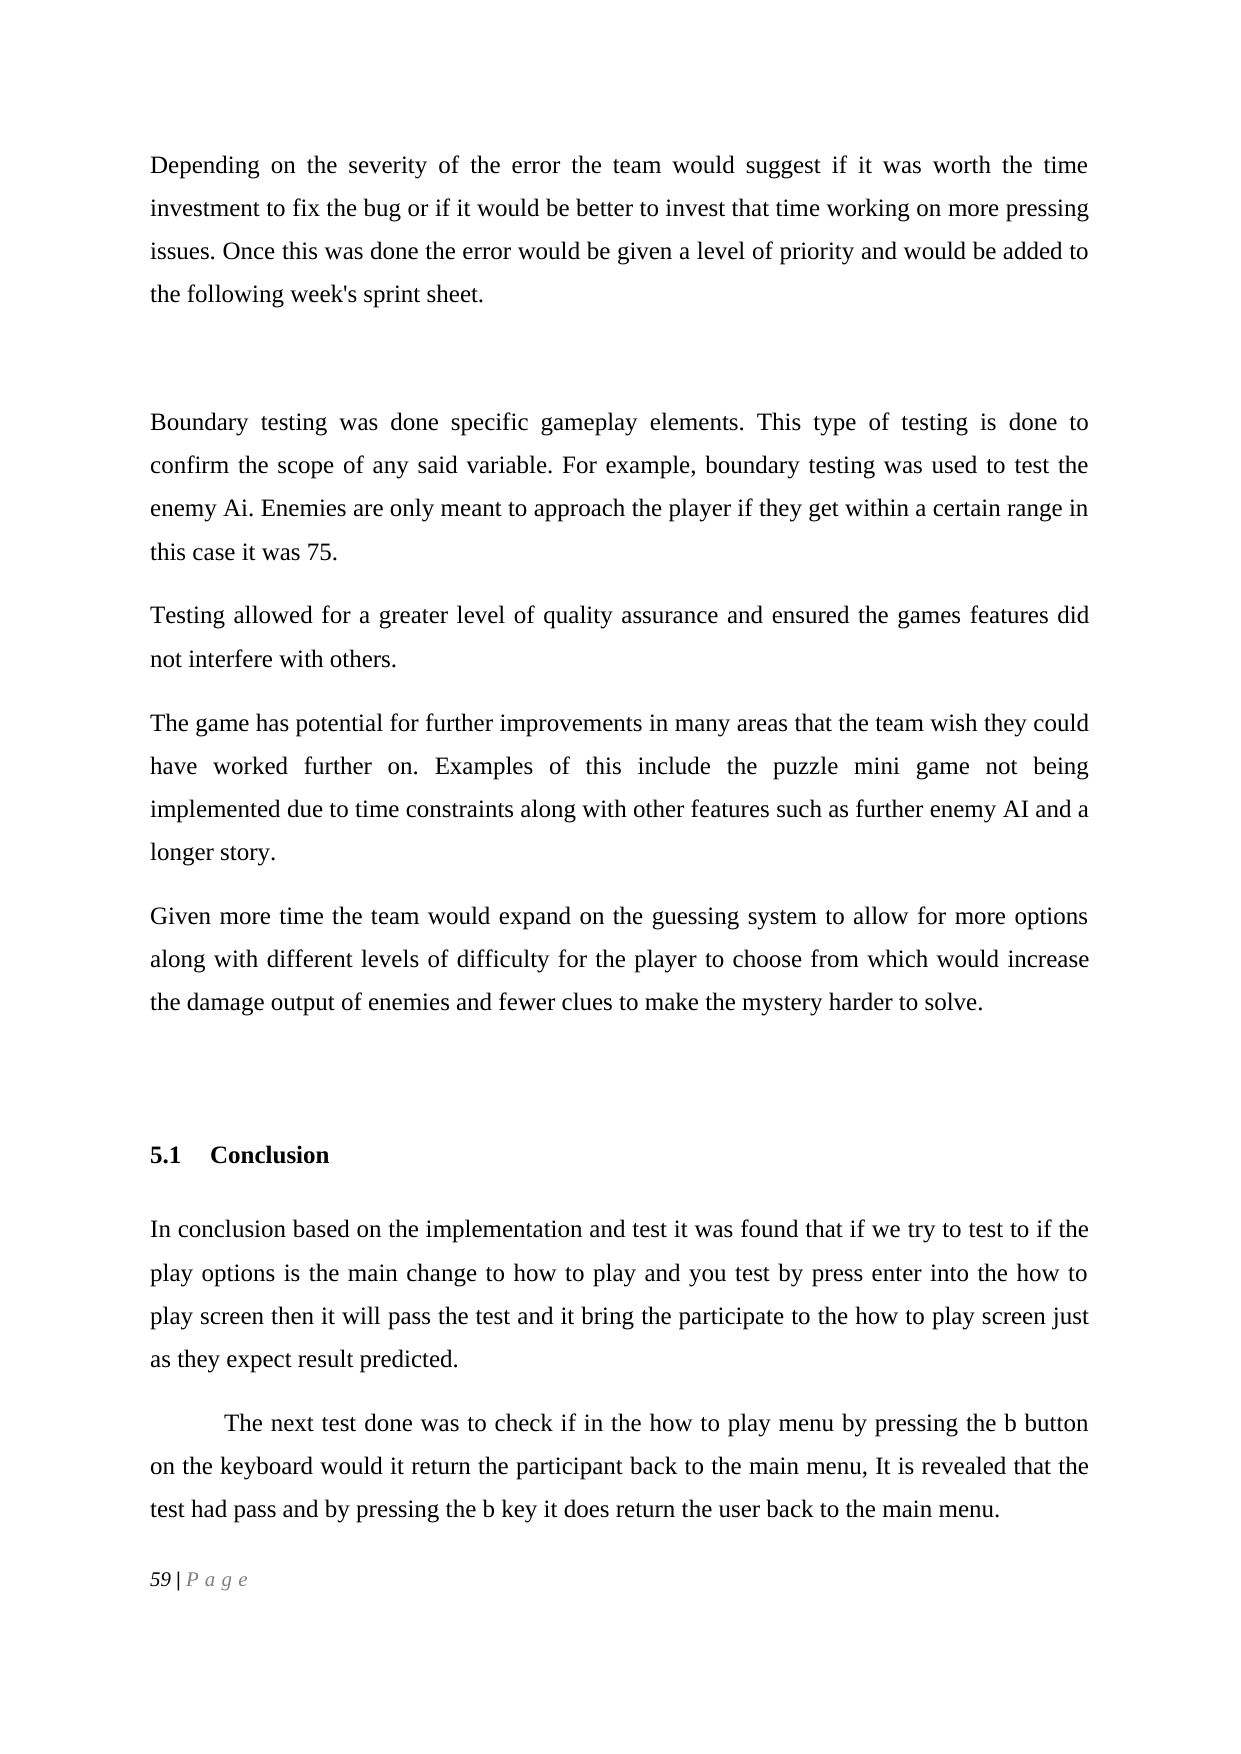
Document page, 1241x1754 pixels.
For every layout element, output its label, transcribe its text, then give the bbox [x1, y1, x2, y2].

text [150, 150, 1090, 308]
text Given more time the team would expand on the guessing system to allow for more options along with different levels of difficulty for the player to choose from which would increase the damage output of enemies and fewer clues to make the mystery harder to solve. [150, 901, 1090, 1016]
text Testing allowed for a greater level of quality assurance and ensured the games features did not interfere with others. [150, 601, 1090, 672]
text In conclusion based on the implementation and test it was found that if we try to test to if the play options is the main change to how to play and you test by press enter into the how to play screen then it will pass the test and it bring the participate to the how to play screen just as they expect result predicted. [150, 1214, 1090, 1373]
text The next test done was to check if in the how to play menu by pressing the b button on the keyboard would it return the participant back to the main menu, It is revealed that the test had pass and by pressing the b key it does return the user back to the main menu. [150, 1408, 1090, 1523]
subtitle Conclusion [150, 1140, 1090, 1169]
text The game has potential for further improvements in many areas that the team wish they could have worked further on. Examples of this include the puzzle mini game not being implemented due to time constraints along with other features such as further enemy AI and a longer story. [150, 708, 1090, 866]
text Boundary testing was done specific gameplay elements. This type of testing is done to confirm the scope of any said variable. For example, boundary testing was used to test the enemy Ai. Enemies are only meant to approach the player if they get within a certain range in this case it was 75. [150, 407, 1090, 565]
